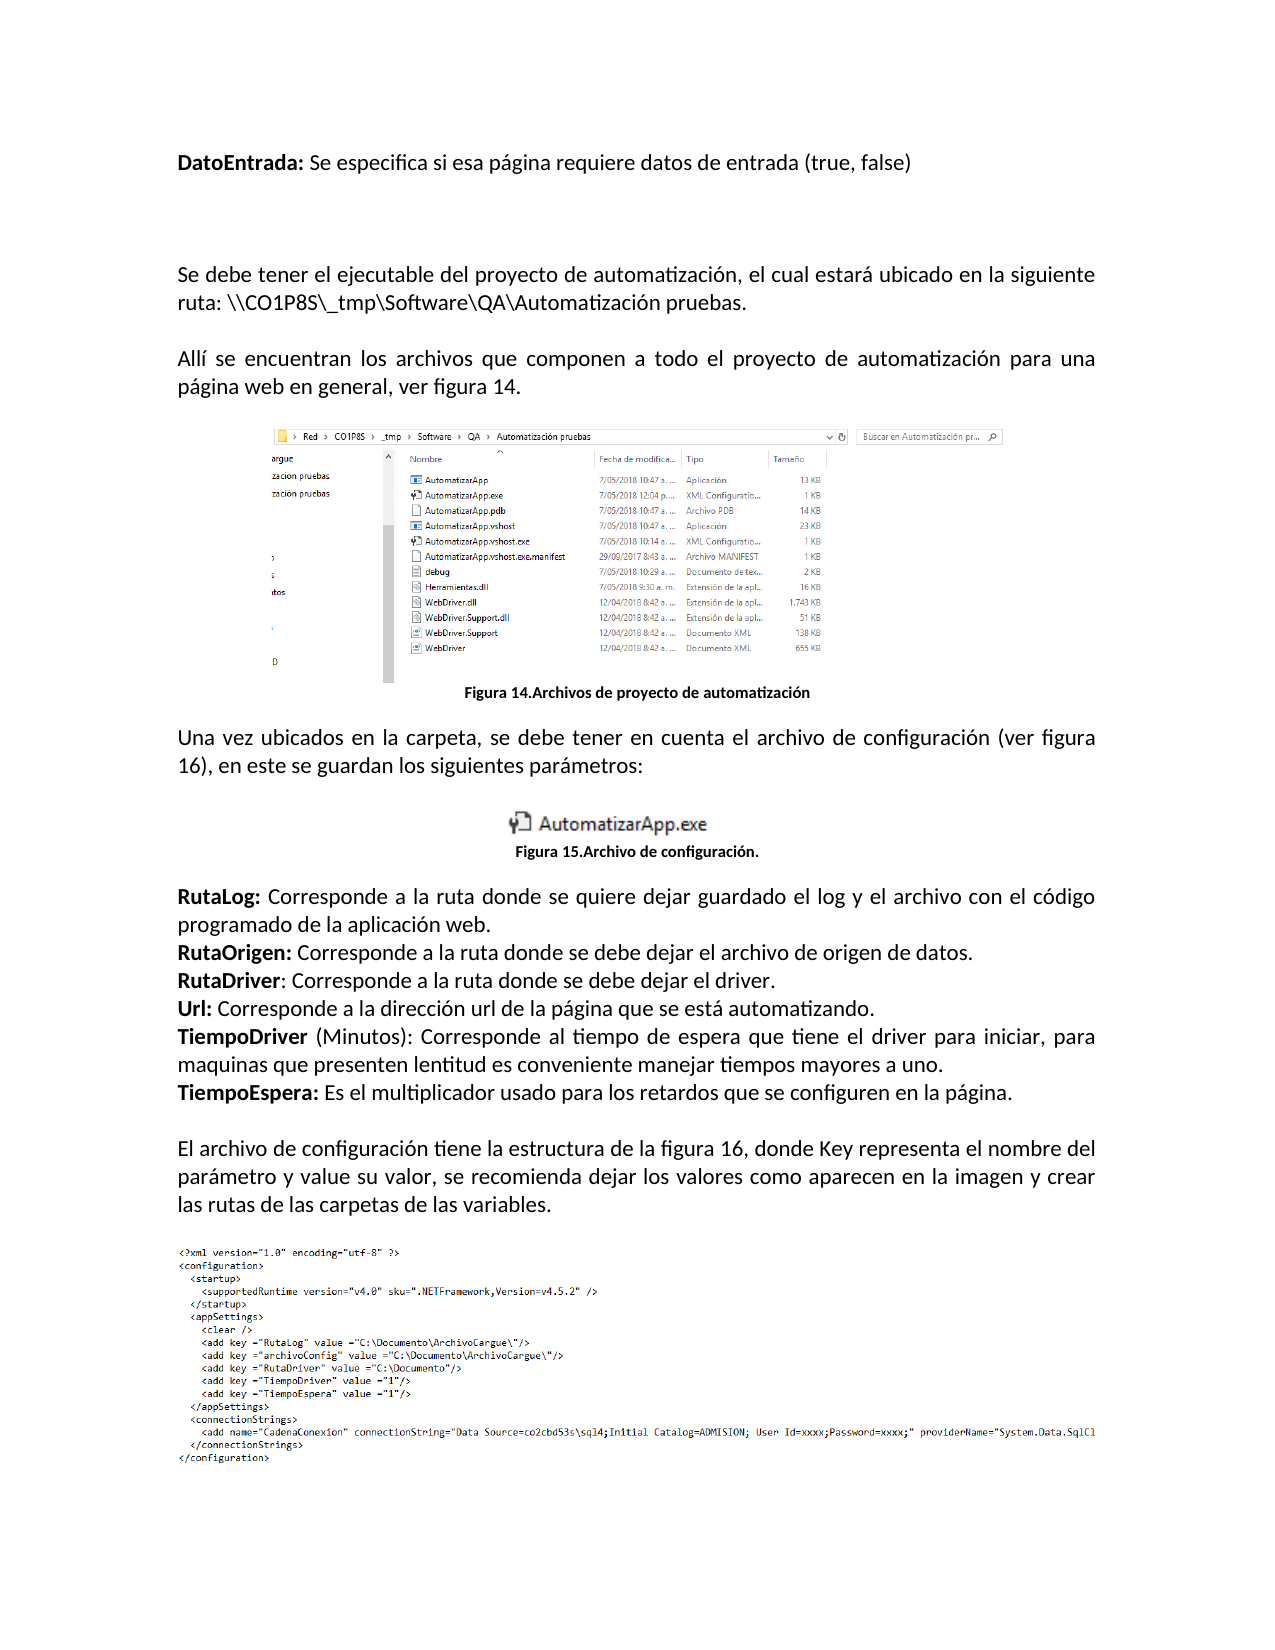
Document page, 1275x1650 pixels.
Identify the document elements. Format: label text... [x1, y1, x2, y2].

text RutaLog: Corresponde a la ruta donde se quiere dejar guardado el log y el archivo con el código programado de la aplicación web. [177, 882, 1098, 938]
text TiempoEspera: Es el multiplicador usado para los retardos que se configuren en la página. [177, 1078, 1098, 1106]
picture [271, 427, 1004, 683]
text DatoEntrada: Se especifica si esa página requiere datos de entrada (true, false) [177, 148, 1098, 176]
picture [177, 1246, 1098, 1475]
text RutaOrigen: Corresponde a la ruta donde se debe dejar el archivo de origen de datos. [177, 938, 1098, 966]
picture [500, 807, 775, 842]
text Url: Corresponde a la dirección url de la página que se está automatizando. [177, 994, 1098, 1022]
text El archivo de configuración tiene la estructura de la figura 16, donde Key representa el nombre del parámetro y value su valor, se recomienda dejar los valores como aparecen en la imagen y crear las rutas de las carpetas de las variables. [177, 1134, 1098, 1218]
text Se debe tener el ejecutable del proyecto de automatización, el cual estará ubicado en la siguiente ruta: \\CO1P8S\_tmp\Software\QA\Automatización pruebas. [177, 260, 1098, 316]
text Figura 15.Archivo de configuración. [177, 842, 1098, 862]
text Una vez ubicados en la carpeta, se debe tener en cuenta el archivo de configuración (ver figura 16), en este se guardan los siguientes parámetros: [177, 723, 1098, 779]
text Allí se encuentran los archivos que componen a todo el proyecto de automatización para una página web en general, ver figura 14. [177, 344, 1098, 400]
text Figura 14.Archivos de proyecto de automatización [177, 682, 1098, 703]
text RutaDriver: Corresponde a la ruta donde se debe dejar el driver. [177, 966, 1098, 994]
text TiempoDriver (Minutos): Corresponde al tiempo de espera que tiene el driver para iniciar, para maquinas que presenten lentitud es conveniente manejar tiempos mayores a uno. [177, 1022, 1098, 1078]
